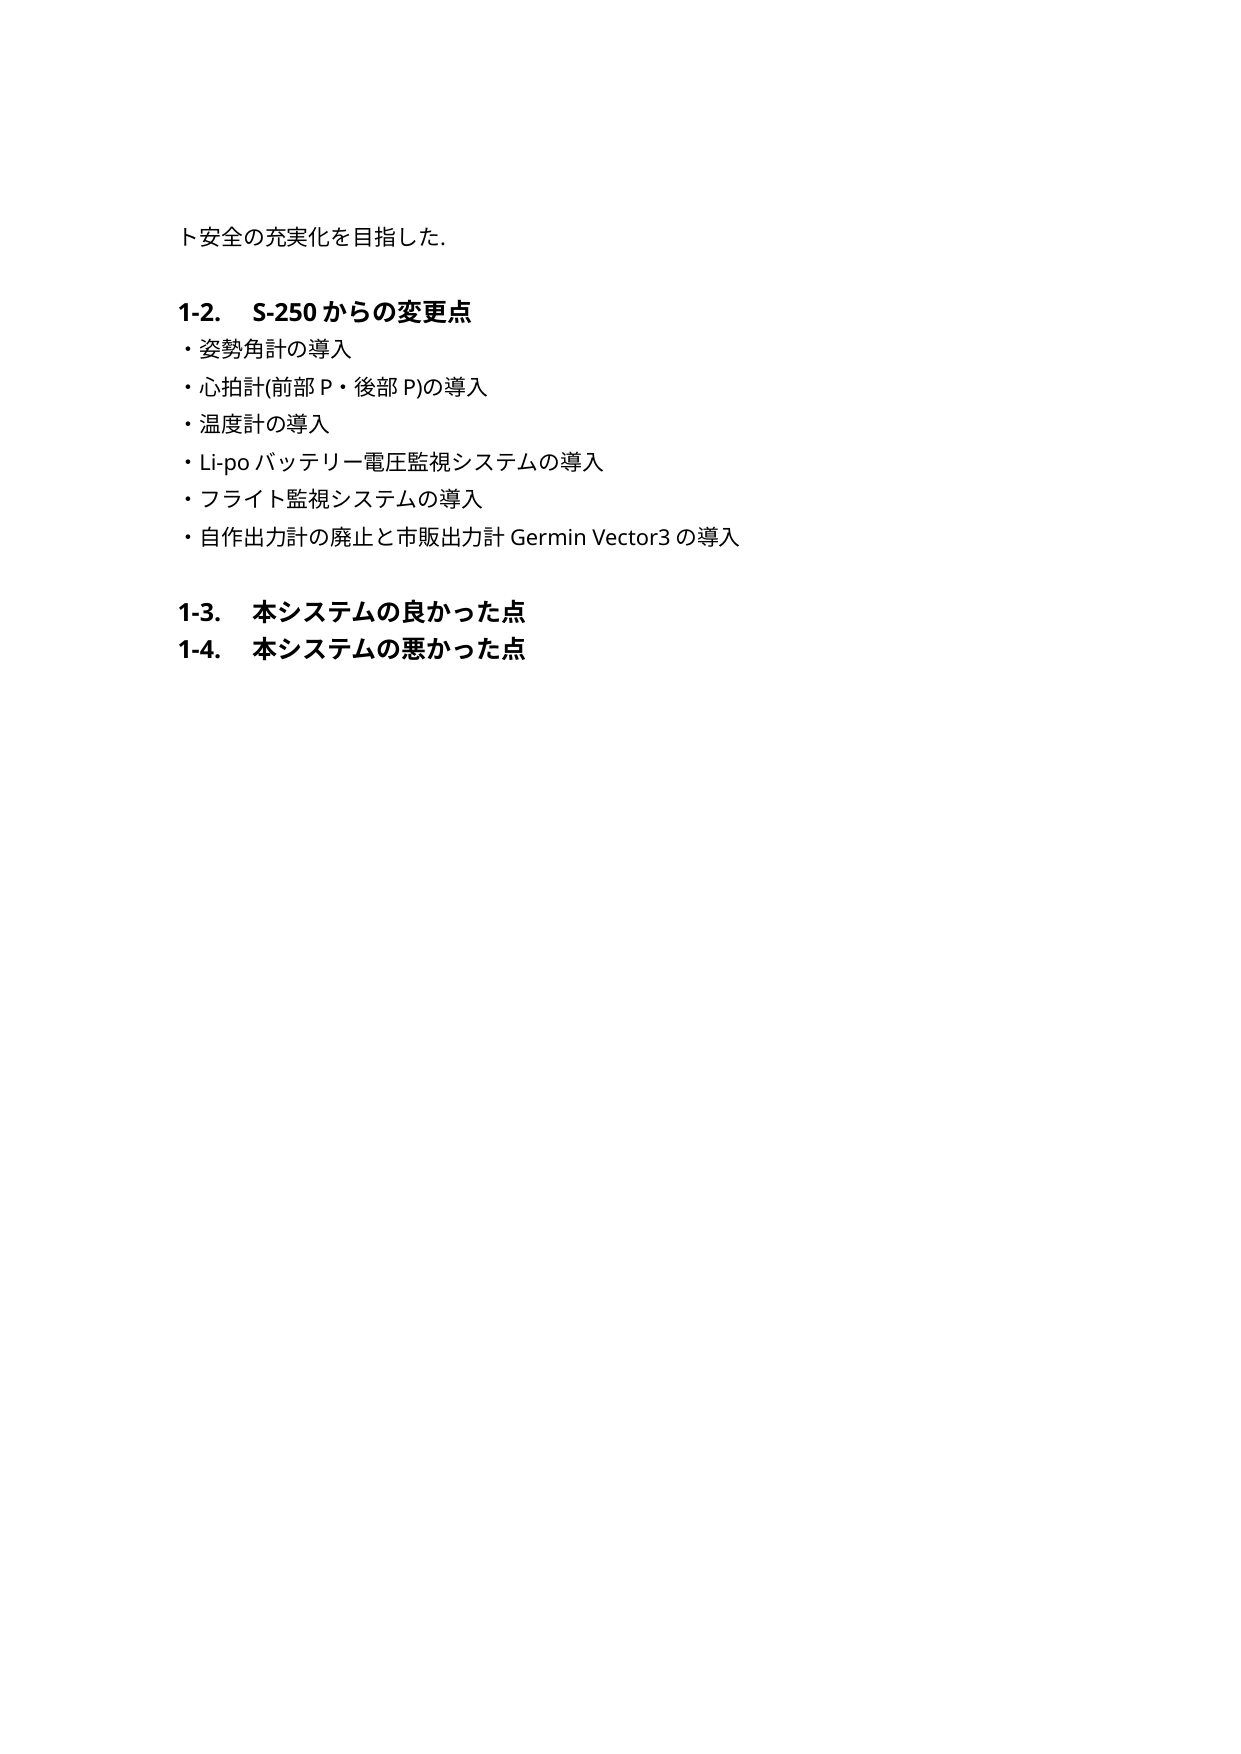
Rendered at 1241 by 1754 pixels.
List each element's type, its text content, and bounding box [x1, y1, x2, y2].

text ・Li-poバッテリー電圧監視システムの導入 [177, 442, 1063, 479]
text ・自作出力計の廃止と市販出力計Germin Vector3の導入 [177, 517, 1063, 554]
text ・心拍計(前部P・後部P)の導入 [177, 367, 1063, 404]
text ・フライト監視システムの導入 [177, 479, 1063, 517]
list 本システムの良かった点 [177, 592, 1063, 629]
list S-250からの変更点 [177, 292, 1063, 329]
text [177, 217, 1063, 254]
text ・姿勢角計の導入 [177, 329, 1063, 367]
list 本システムの悪かった点 [177, 629, 1063, 667]
text ・温度計の導入 [177, 404, 1063, 442]
